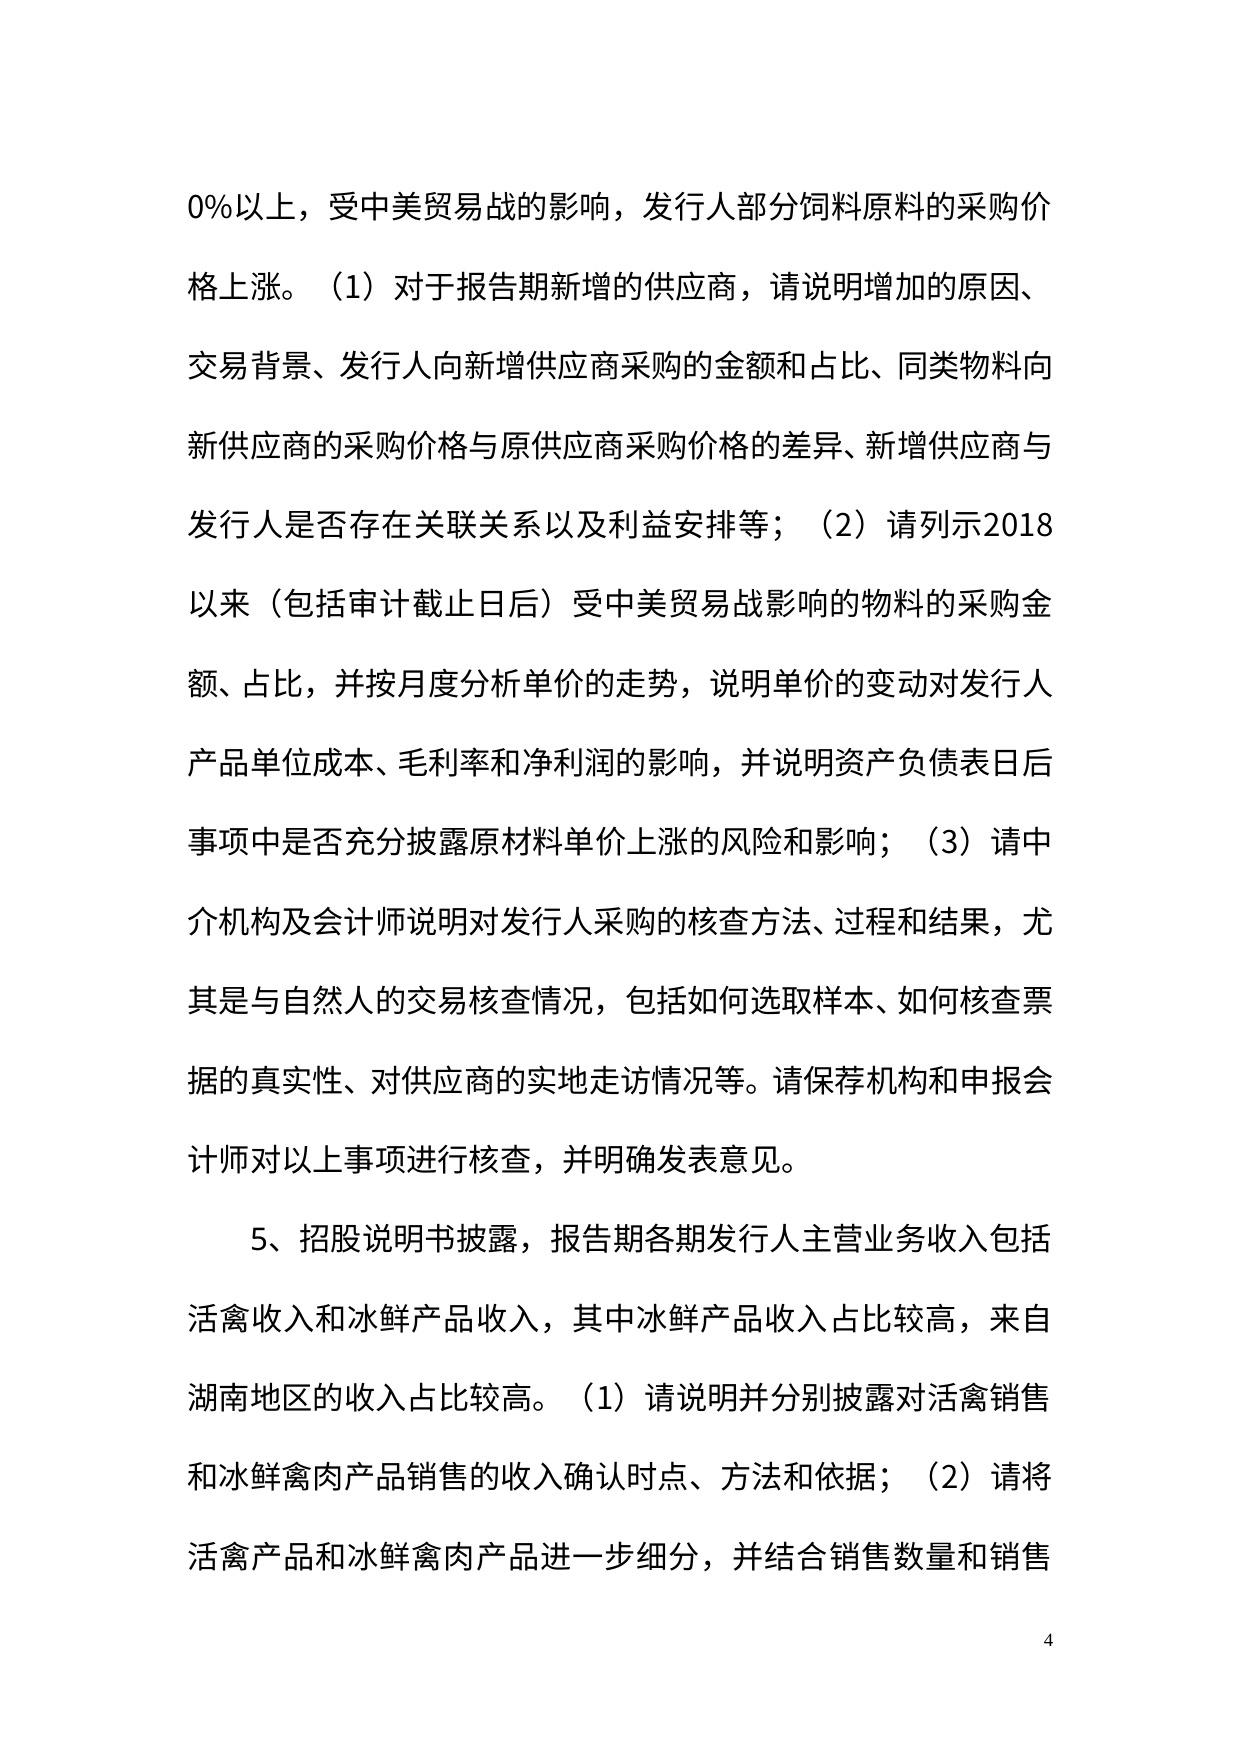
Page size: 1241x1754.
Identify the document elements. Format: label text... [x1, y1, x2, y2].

text 4、招股说明书显示，发行人报告期各期采购的物料包括饲料原料、饲料成品、活禽、生鲜等，其中饲料原料的采购占比在60%以上，受中美贸易战的影响，发行人部分饲料原料的采购价格上涨。（1）对于报告期新增的供应商，请说明增加的原因、交易背景、发行人向新增供应商采购的金额和占比、同类物料向新供应商的采购价格与原供应商采购价格的差异、新增供应商与发行人是否存在关联关系以及利益安排等；（2）请列示2018以来（包括审计截止日后）受中美贸易战影响的物料的采购金额、占比，并按月度分析单价的走势，说明单价的变动对发行人产品单位成本、毛利率和净利润的影响，并说明资产负债表日后事项中是否充分披露原材料单价上涨的风险和影响；（3）请中介机构及会计师说明对发行人采购的核查方法、过程和结果，尤其是与自然人的交易核查情况，包括如何选取样本、如何核查票据的真实性、对供应商的实地走访情况等。请保荐机构和申报会计师对以上事项进行核查，并明确发表意见。 [187, 166, 1053, 1356]
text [187, 1356, 1053, 1594]
